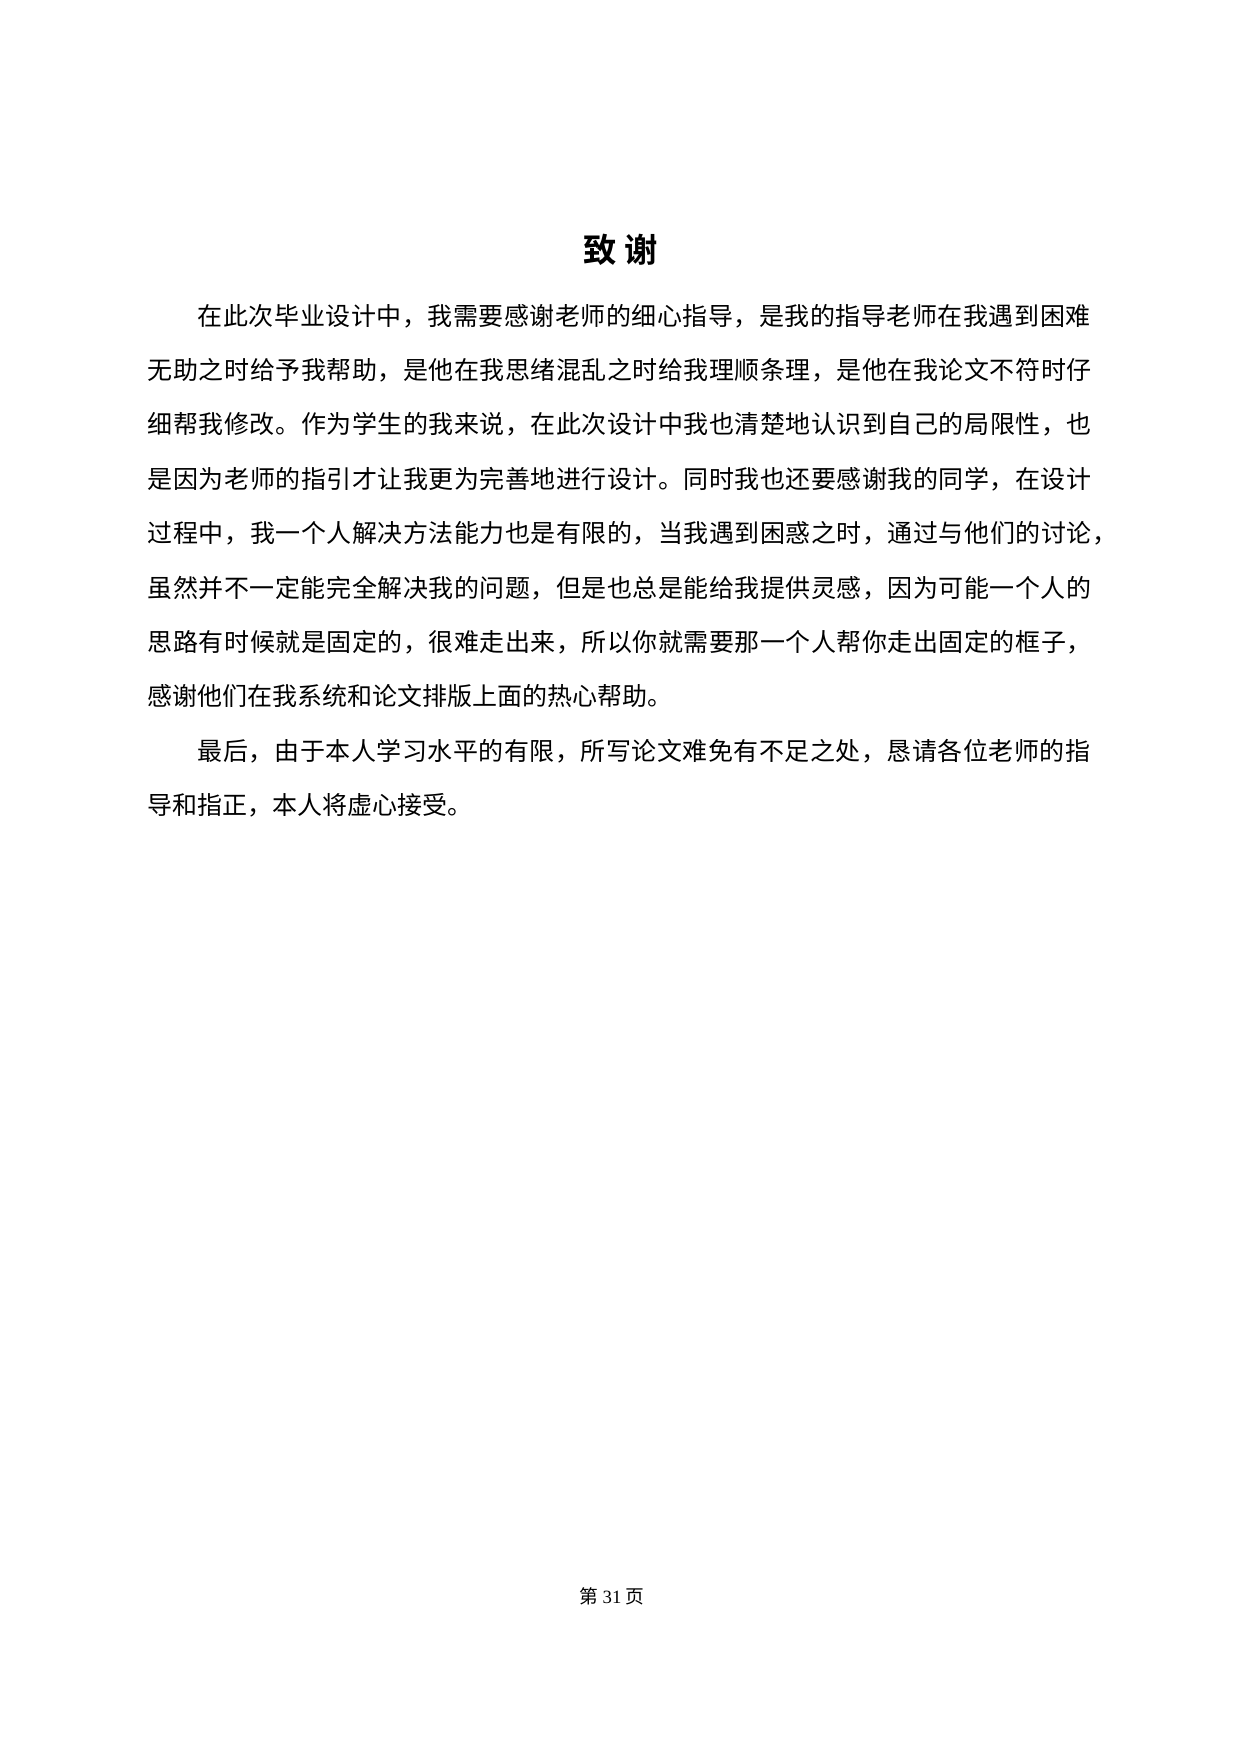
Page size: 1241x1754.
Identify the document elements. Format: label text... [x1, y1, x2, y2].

text 致 谢 [148, 224, 1092, 272]
text 在此次毕业设计中，我需要感谢老师的细心指导，是我的指导老师在我遇到困难无助之时给予我帮助，是他在我思绪混乱之时给我理顺条理，是他在我论文不符时仔细帮我修改。作为学生的我来说，在此次设计中我也清楚地认识到自己的局限性，也是因为老师的指引才让我更为完善地进行设计。同时我也还要感谢我的同学，在设计过程中，我一个人解决方法能力也是有限的，当我遇到困惑之时，通过与他们的讨论，虽然并不一定能完全解决我的问题，但是也总是能给我提供灵感，因为可能一个人的思路有时候就是固定的，很难走出来，所以你就需要那一个人帮你走出固定的框子，感谢他们在我系统和论文排版上面的热心帮助。 [148, 296, 1092, 713]
text 最后，由于本人学习水平的有限，所写论文难免有不足之处，恳请各位老师的指导和指正，本人将虚心接受。 [148, 731, 1092, 822]
